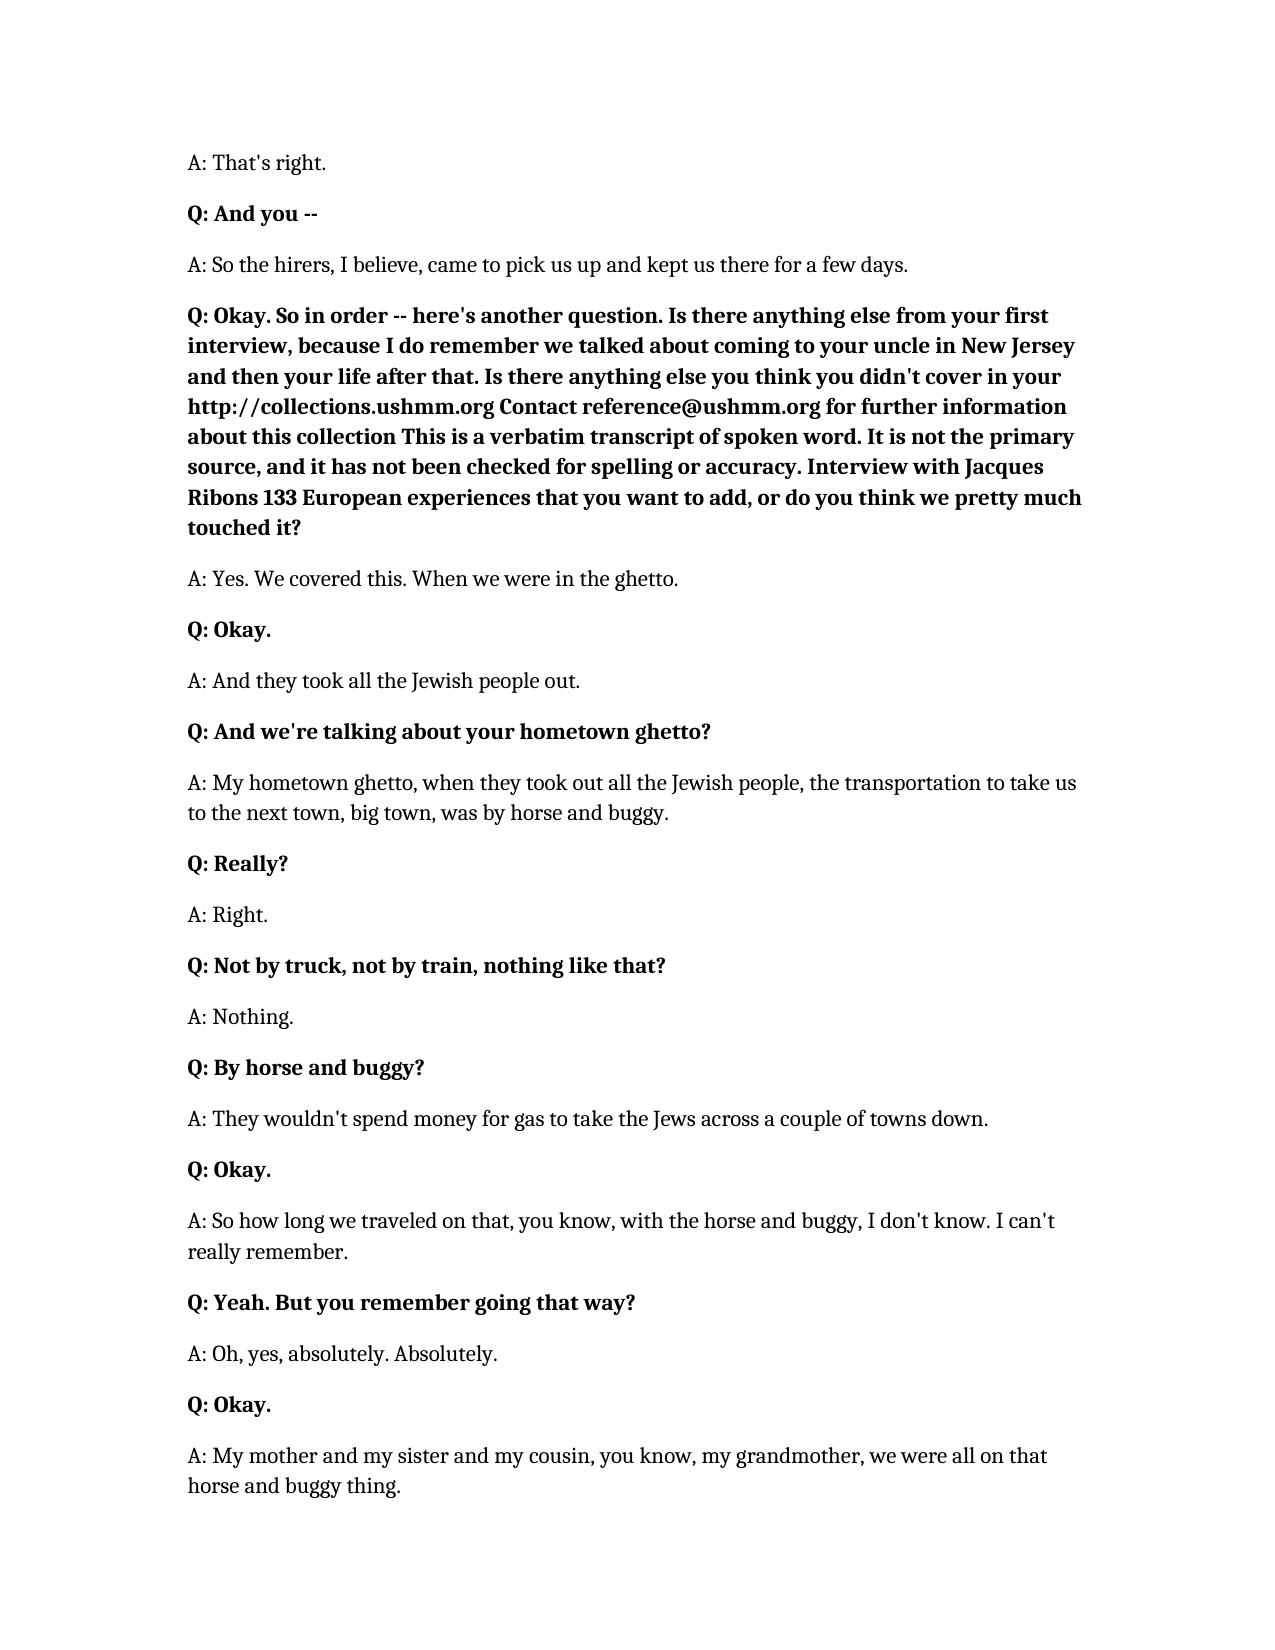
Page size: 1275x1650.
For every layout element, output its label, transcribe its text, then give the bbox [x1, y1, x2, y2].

text Q: Okay. [187, 1392, 1087, 1418]
text Q: Yeah. But you remember going that way? [187, 1289, 1087, 1316]
text A: Yes. We covered this. When we were in the ghetto. [187, 566, 1087, 592]
text A: That's right. [187, 150, 1087, 176]
text Q: Really? [187, 851, 1087, 877]
text A: Nothing. [187, 1004, 1087, 1031]
text Q: Okay. [187, 617, 1087, 643]
text Q: Okay. So in order -- here's another question. Is there anything else from your first interview, because I do remember we talked about coming to your uncle in New Jersey and then your life after that. Is there anything else you think you didn't cover in your http://collections.ushmm.org Contact reference@ushmm.org for further information about this collection This is a verbatim transcript of spoken word. It is not the primary source, and it has not been checked for spelling or accuracy. Interview with Jacques Ribons 133 European experiences that you want to add, or do you think we pretty much touched it? [187, 303, 1087, 541]
text Q: Okay. [187, 1157, 1087, 1184]
text Q: And we're talking about your hometown ghetto? [187, 719, 1087, 745]
text A: My hometown ghetto, when they took out all the Jewish people, the transportation to take us to the next town, big town, was by horse and buggy. [187, 770, 1087, 826]
text A: So the hirers, I believe, came to pick us up and kept us there for a few days. [187, 252, 1087, 278]
text A: So how long we traveled on that, you know, with the horse and buggy, I don't know. I can't really remember. [187, 1208, 1087, 1265]
text Q: By horse and buggy? [187, 1055, 1087, 1082]
text A: My mother and my sister and my cousin, you know, my grandmother, we were all on that horse and buggy thing. [187, 1443, 1087, 1499]
text A: They wouldn't spend money for gas to take the Jews across a couple of towns down. [187, 1106, 1087, 1133]
text A: Oh, yes, absolutely. Absolutely. [187, 1341, 1087, 1367]
text A: Right. [187, 902, 1087, 928]
text Q: Not by truck, not by train, nothing like that? [187, 953, 1087, 979]
text Q: And you -- [187, 201, 1087, 227]
text A: And they took all the Jewish people out. [187, 668, 1087, 694]
